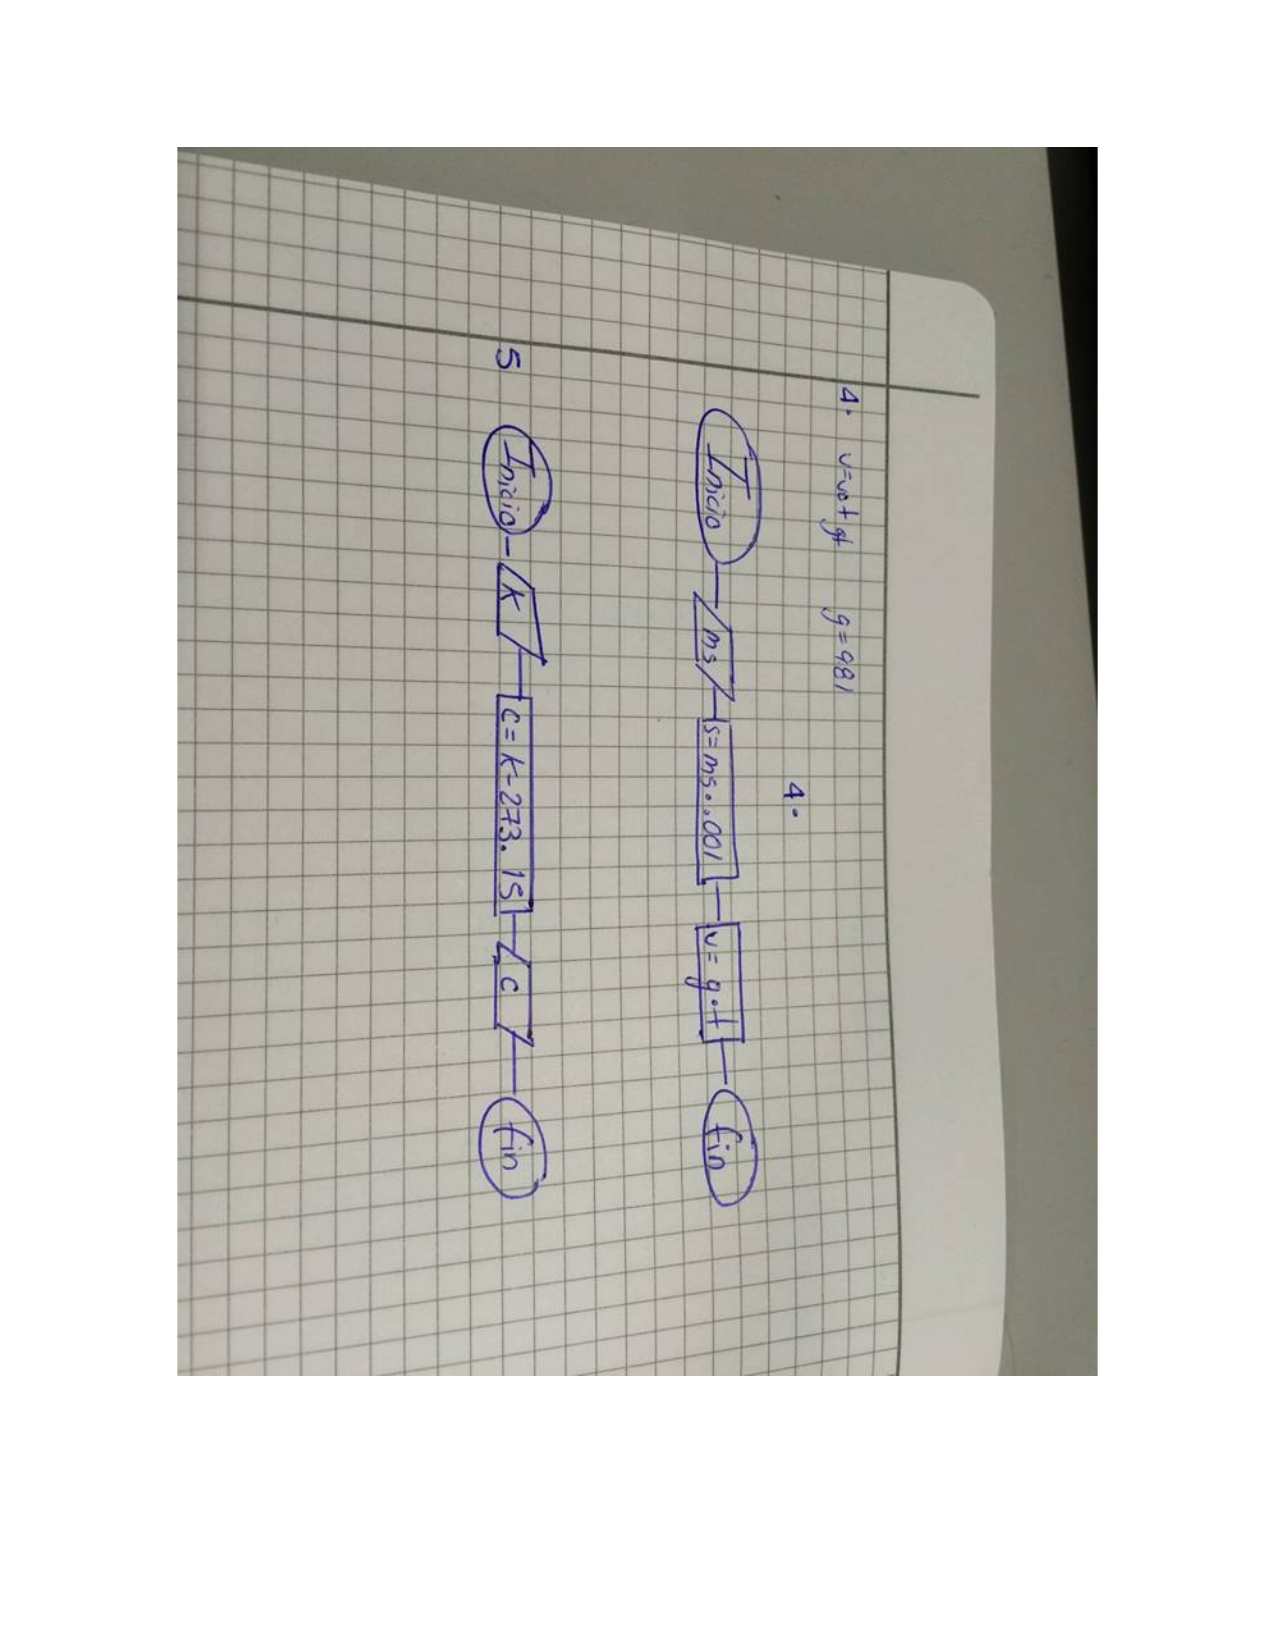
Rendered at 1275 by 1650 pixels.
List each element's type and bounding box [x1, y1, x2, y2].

picture [177, 147, 1098, 1376]
